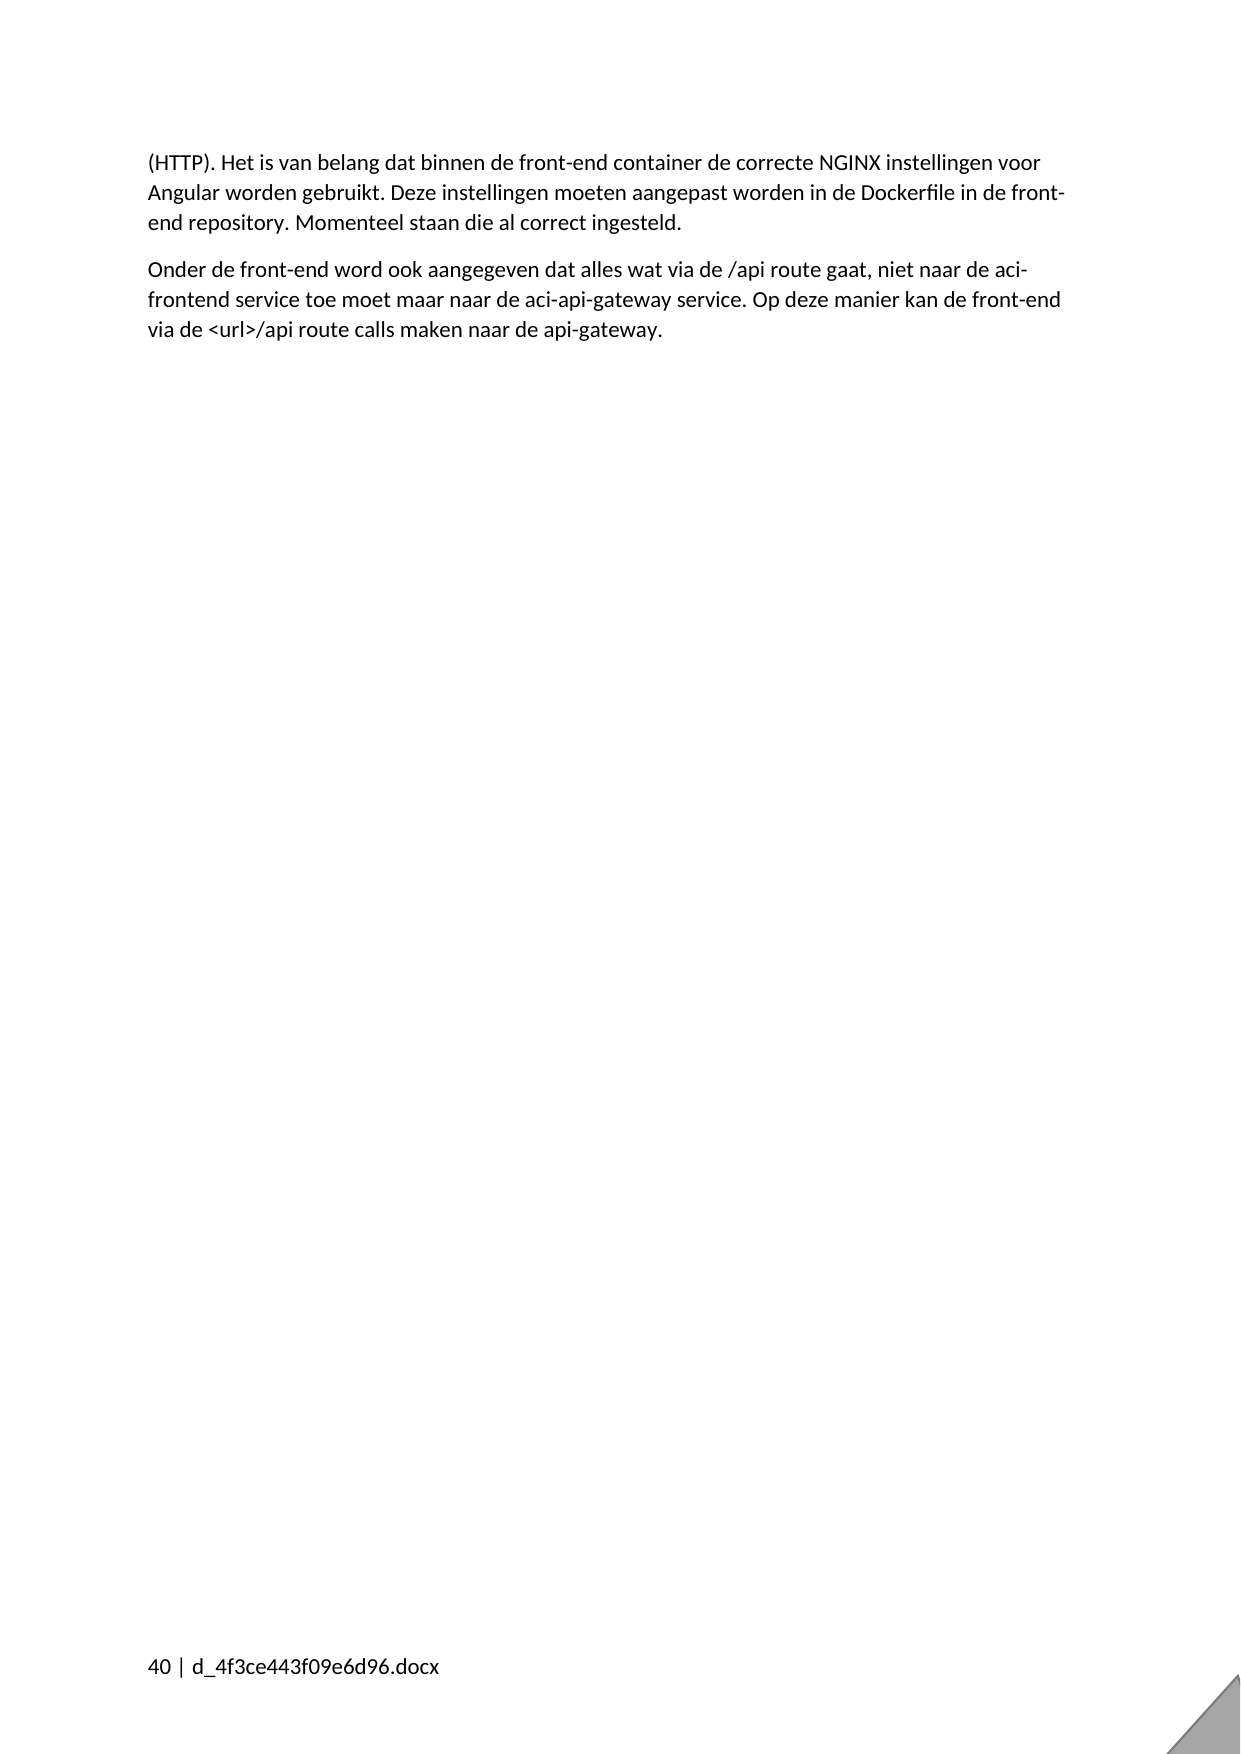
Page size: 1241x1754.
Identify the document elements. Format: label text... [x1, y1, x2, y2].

text Onder de front-end word ook aangegeven dat alles wat via de /api route gaat, niet naar de aci-frontend service toe moet maar naar de aci-api-gateway service. Op deze manier kan de front-end via de <url>/api route calls maken naar de api-gateway. [148, 255, 1093, 343]
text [148, 148, 1093, 236]
